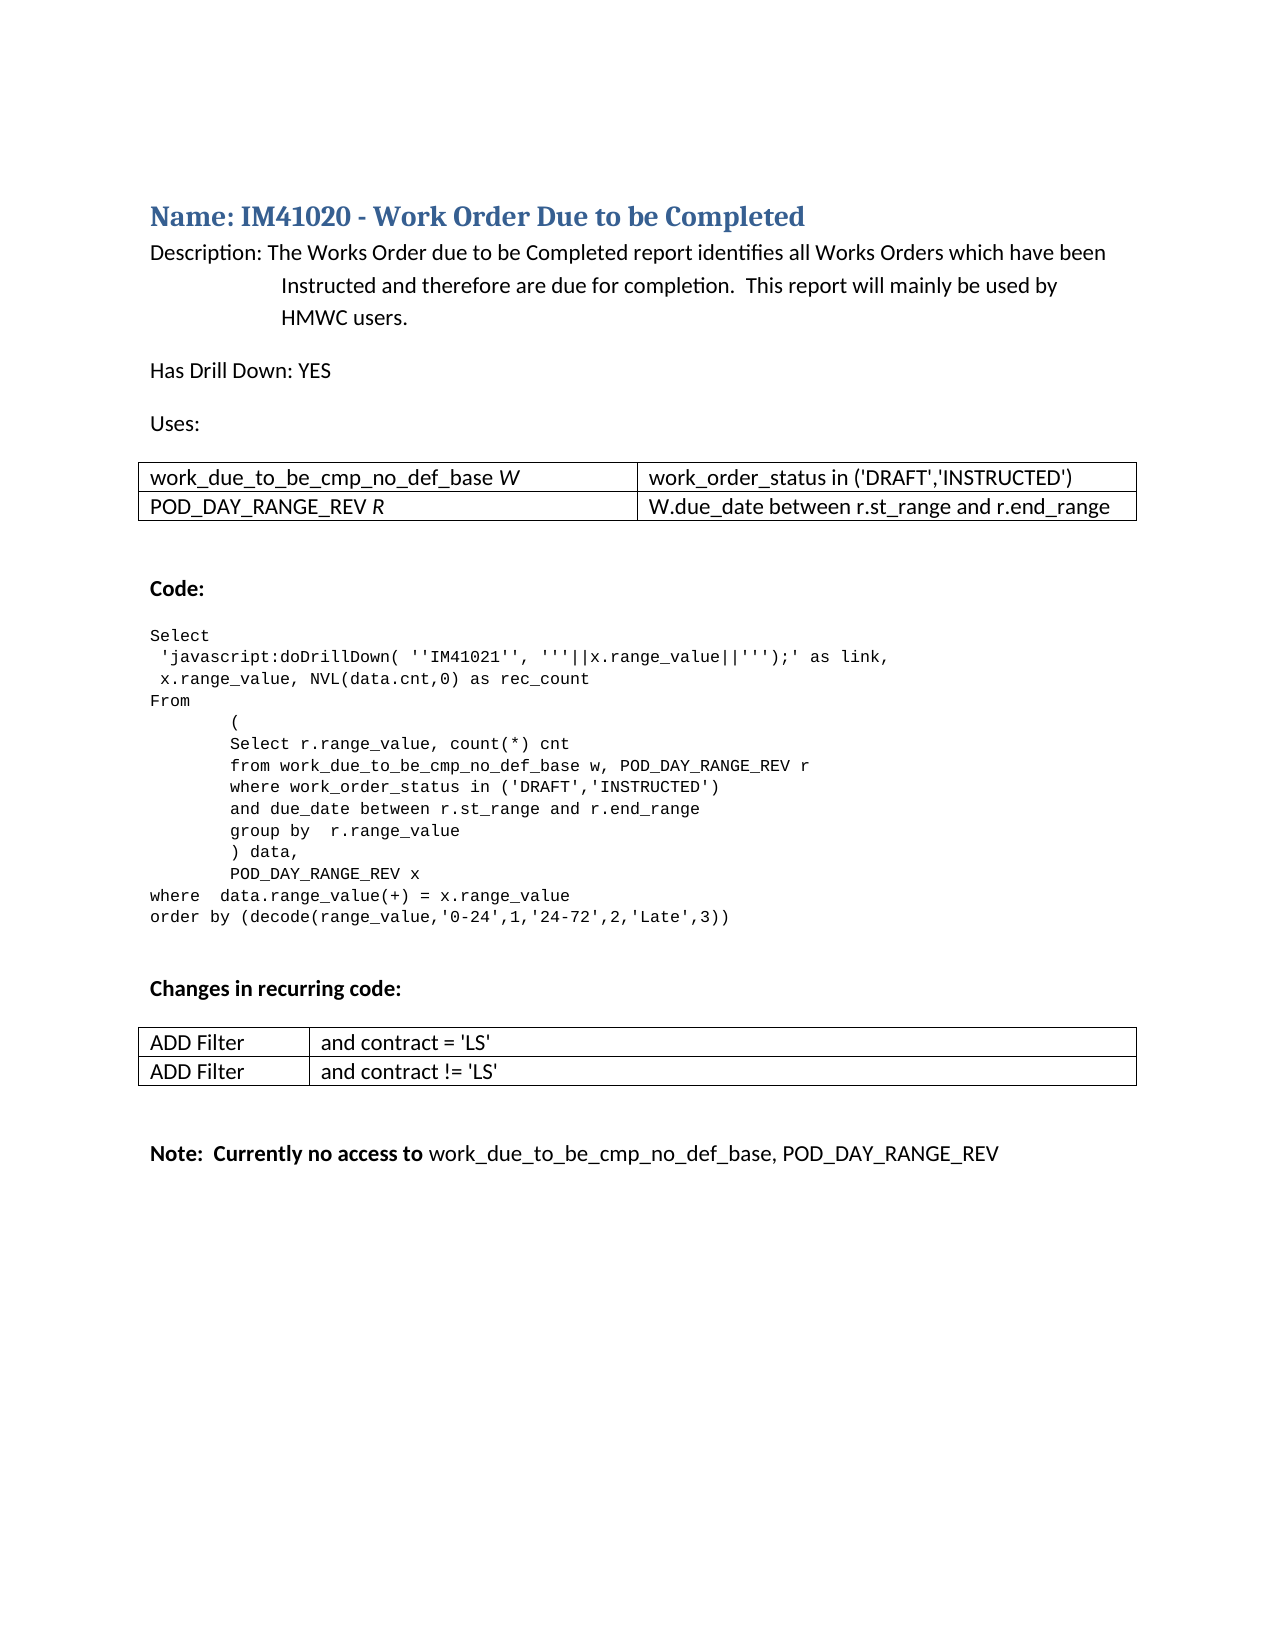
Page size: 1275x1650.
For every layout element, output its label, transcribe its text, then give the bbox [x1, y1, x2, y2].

text order by (decode(range_value,'0-24',1,'24-72',2,'Late',3)) [150, 909, 1125, 928]
table_header work_due_to_be_cmp_no_def_base W [139, 463, 637, 491]
text Changes in recurring code: [150, 974, 1125, 1002]
table_header work_order_status in ('DRAFT','INSTRUCTED') [638, 463, 1136, 491]
text POD_DAY_RANGE_REV x [150, 866, 1125, 884]
table_cell ADD Filter [139, 1057, 309, 1085]
text Note: Currently no access to work_due_to_be_cmp_no_def_base, POD_DAY_RANGE_REV [150, 1139, 1125, 1167]
table_cell POD_DAY_RANGE_REV R [139, 492, 637, 520]
table_header and contract = 'LS' [310, 1028, 1136, 1056]
text where data.range_value(+) = x.range_value [150, 887, 1125, 906]
text ( [150, 714, 1125, 733]
text From [150, 692, 1125, 711]
text x.range_value, NVL(data.cnt,0) as rec_count [150, 671, 1125, 689]
text Select r.range_value, count(*) cnt [150, 736, 1125, 754]
text Select [150, 627, 1125, 646]
text ) data, [150, 844, 1125, 863]
text Has Drill Down: YES [150, 356, 1125, 384]
text group by r.range_value [150, 822, 1125, 841]
text and due_date between r.st_range and r.end_range [150, 801, 1125, 819]
text Description: The Works Order due to be Completed report identifies all Works Orders which have been Instructed and therefore are due for completion. This report will mainly be used by HMWC users. [150, 238, 1125, 331]
text 'javascript:doDrillDown( ''IM41021'', '''||x.range_value||''');' as link, [150, 649, 1125, 668]
table_cell W.due_date between r.st_range and r.end_range [638, 492, 1136, 520]
text from work_due_to_be_cmp_no_def_base w, POD_DAY_RANGE_REV r [150, 757, 1125, 776]
text Uses: [150, 409, 1125, 437]
table_cell and contract != 'LS' [310, 1057, 1136, 1085]
text Code: [150, 574, 1125, 602]
table_header ADD Filter [139, 1028, 309, 1056]
subtitle Name: IM41020 - Work Order Due to be Completed [150, 200, 1125, 233]
text where work_order_status in ('DRAFT','INSTRUCTED') [150, 779, 1125, 798]
